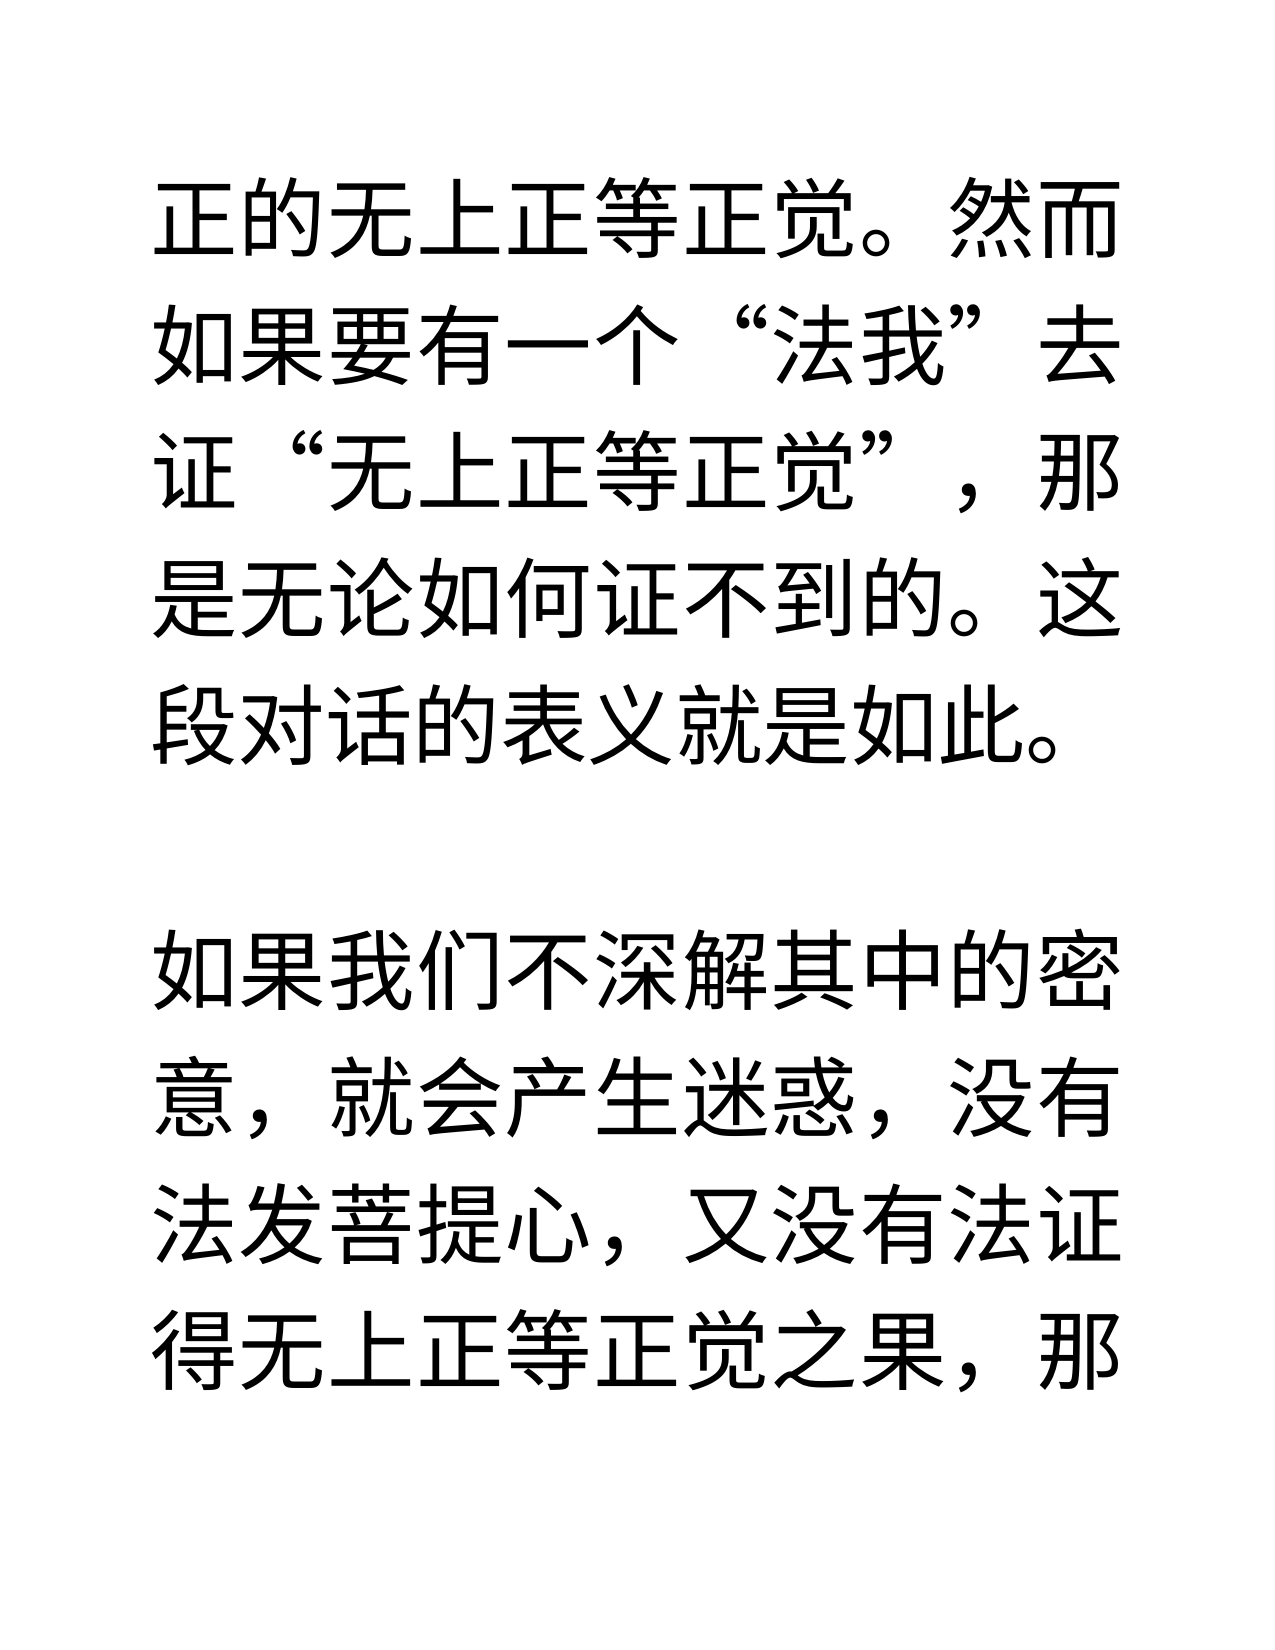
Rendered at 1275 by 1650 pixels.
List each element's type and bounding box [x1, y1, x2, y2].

text [150, 902, 1125, 1409]
text [150, 150, 1125, 783]
